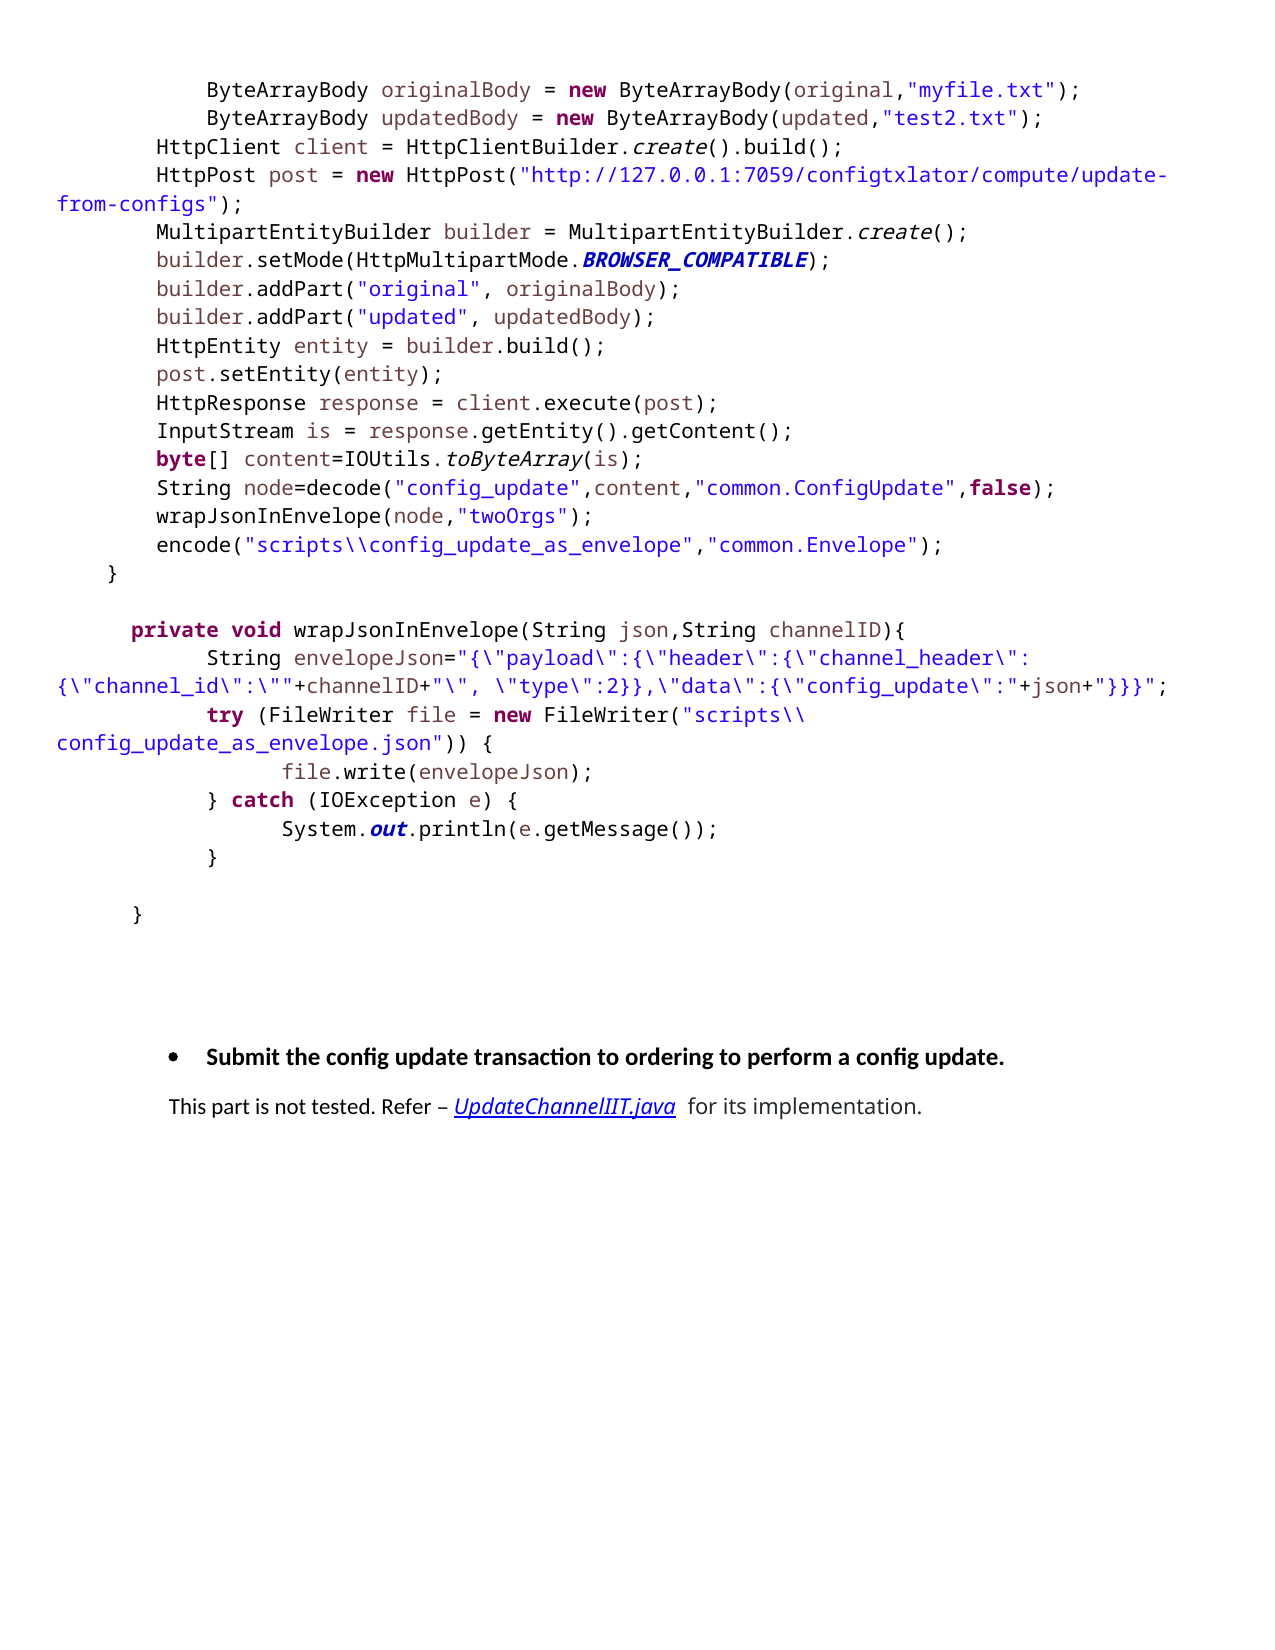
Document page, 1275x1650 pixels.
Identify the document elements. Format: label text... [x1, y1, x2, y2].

text wrapJsonInEnvelope(node,"twoOrgs"); [56, 501, 1209, 530]
text ByteArrayBody originalBody = new ByteArrayBody(original,"myfile.txt"); [56, 75, 1209, 103]
text HttpPost post = new HttpPost("http://127.0.0.1:7059/configtxlator/compute/update-from-configs"); [56, 160, 1209, 217]
text MultipartEntityBuilder builder = MultipartEntityBuilder.create(); [56, 217, 1209, 246]
text System.out.println(e.getMessage()); [56, 814, 1209, 842]
text byte[] content=IOUtils.toByteArray(is); [56, 444, 1209, 473]
text ByteArrayBody updatedBody = new ByteArrayBody(updated,"test2.txt"); [56, 103, 1209, 132]
text This part is not tested. Refer – UpdateChannelIIT.java for its implementation. [169, 1091, 1209, 1121]
text try (FileWriter file = new FileWriter("scripts\\config_update_as_envelope.json")) { [56, 700, 1209, 757]
list Submit the config update transaction to ordering to perform a config update. [169, 1041, 1209, 1072]
text builder.addPart("original", originalBody); [56, 274, 1209, 302]
text String node=decode("config_update",content,"common.ConfigUpdate",false); [56, 473, 1209, 501]
text HttpResponse response = client.execute(post); [56, 388, 1209, 416]
text HttpClient client = HttpClientBuilder.create().build(); [56, 132, 1209, 160]
text post.setEntity(entity); [56, 359, 1209, 388]
text private void wrapJsonInEnvelope(String json,String channelID){ [56, 615, 1209, 643]
text encode("scripts\\config_update_as_envelope","common.Envelope"); [56, 530, 1209, 558]
text HttpEntity entity = builder.build(); [56, 331, 1209, 359]
text builder.addPart("updated", updatedBody); [56, 302, 1209, 331]
text builder.setMode(HttpMultipartMode.BROWSER_COMPATIBLE); [56, 246, 1209, 274]
text } [56, 899, 1209, 928]
text String envelopeJson="{\"payload\":{\"header\":{\"channel_header\":{\"channel_id\":\""+channelID+"\", \"type\":2}},\"data\":{\"config_update\":"+json+"}}}"; [56, 643, 1209, 700]
text } [56, 842, 1209, 871]
text } catch (IOException e) { [56, 785, 1209, 814]
text } [56, 558, 1209, 587]
text InputStream is = response.getEntity().getContent(); [56, 416, 1209, 444]
text file.write(envelopeJson); [56, 757, 1209, 785]
